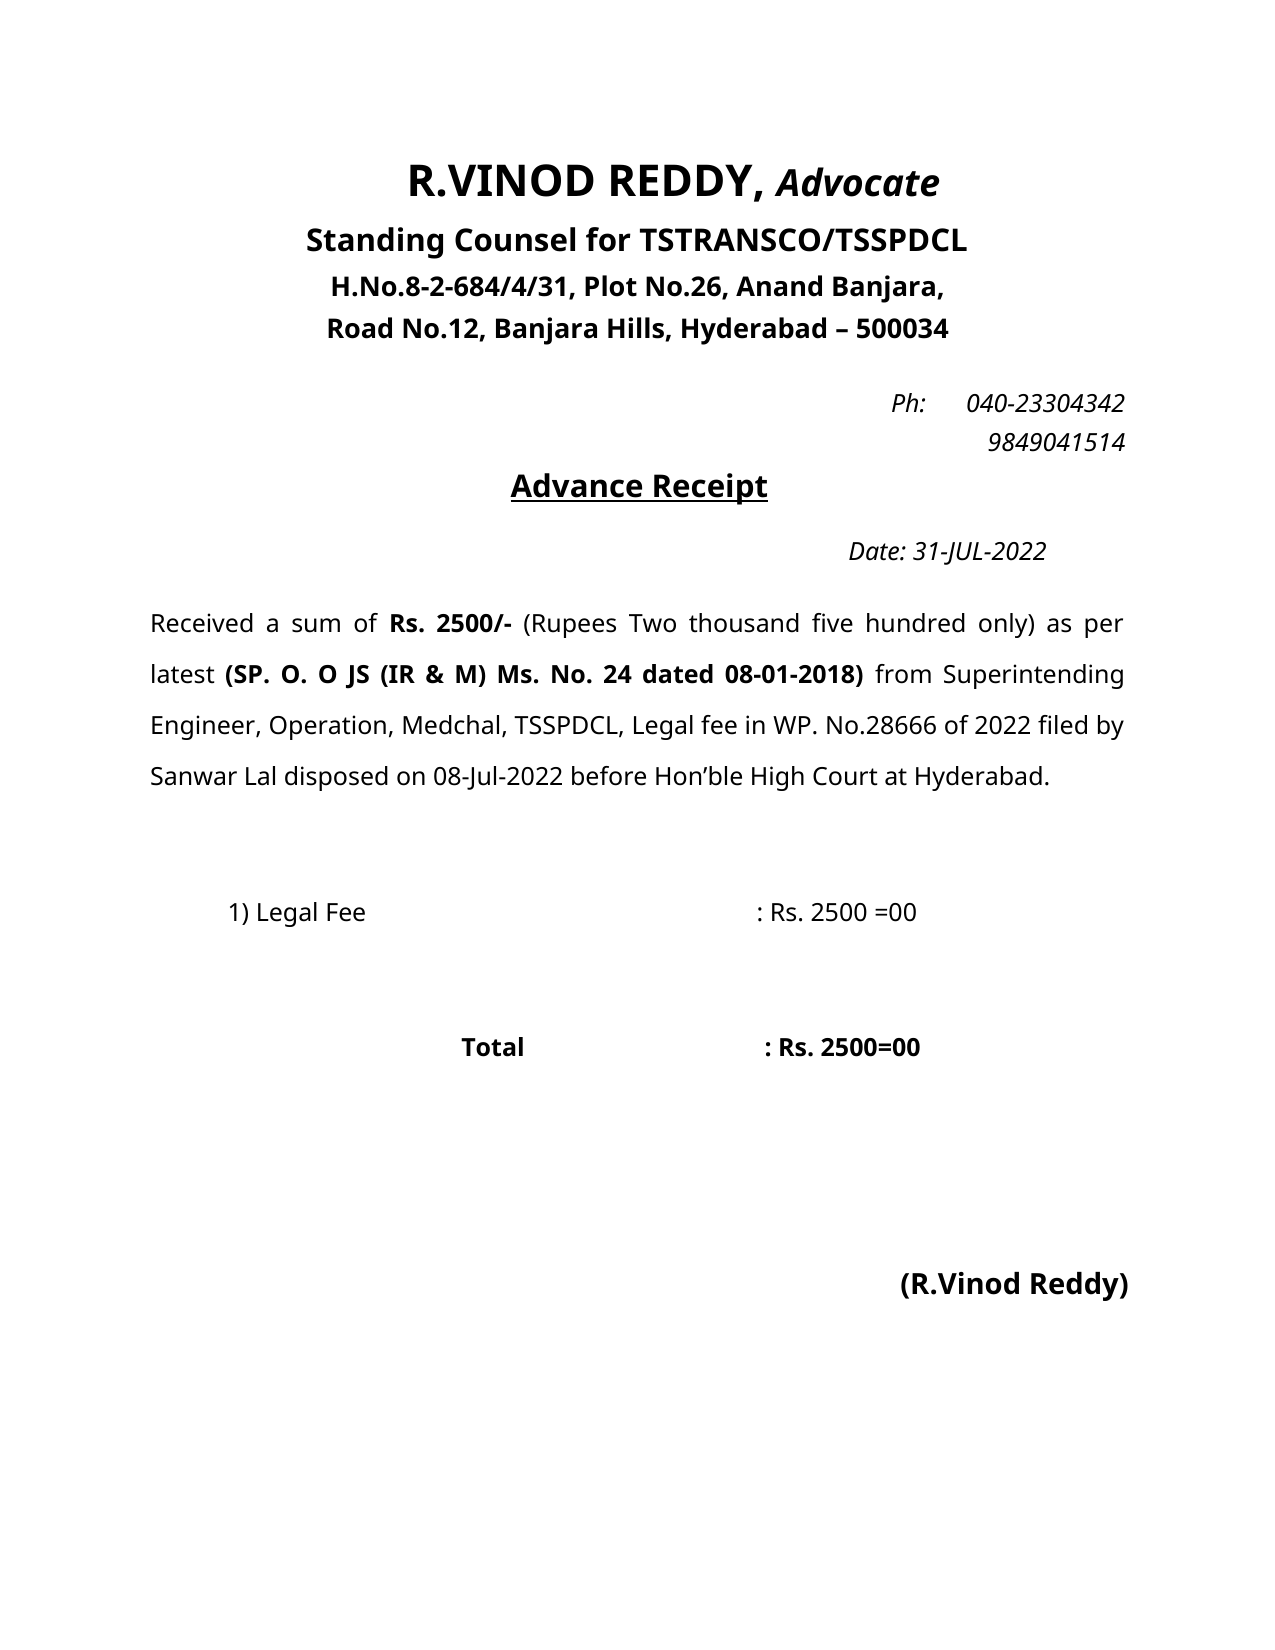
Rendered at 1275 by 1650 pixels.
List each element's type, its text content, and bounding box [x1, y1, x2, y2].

text (R.Vinod Reddy) [677, 1263, 1128, 1303]
text Date: 31-JUL-2022 [227, 533, 1047, 567]
text Ph: 040-23304342 [150, 385, 1125, 419]
text Advance Receipt [150, 463, 1128, 506]
text 9849041514 [150, 424, 1125, 458]
text 1) Legal Fee : Rs. 2500 =00 [227, 894, 1010, 928]
text R.VINOD REDDY, Advocate [227, 150, 1047, 209]
text Total : Rs. 2500=00 [227, 1030, 1010, 1064]
text Road No.12, Banjara Hills, Hyderabad – 500034 [150, 310, 1125, 347]
text Received a sum of Rs. 2500/- (Rupees Two thousand five hundred only) as per latest (SP. O. O JS (IR & M) Ms. No. 24 dated 08-01-2018) from Superintending Engineer, Operation, Medchal, TSSPDCL, Legal fee in WP. No.28666 of 2022 filed by Sanwar Lal disposed on 08-Jul-2022 before Hon’ble High Court at Hyderabad. [150, 605, 1125, 792]
text Standing Counsel for TSTRANSCO/TSSPDCL [227, 218, 1047, 261]
text H.No.8-2-684/4/31, Plot No.26, Anand Banjara, [150, 267, 1125, 304]
